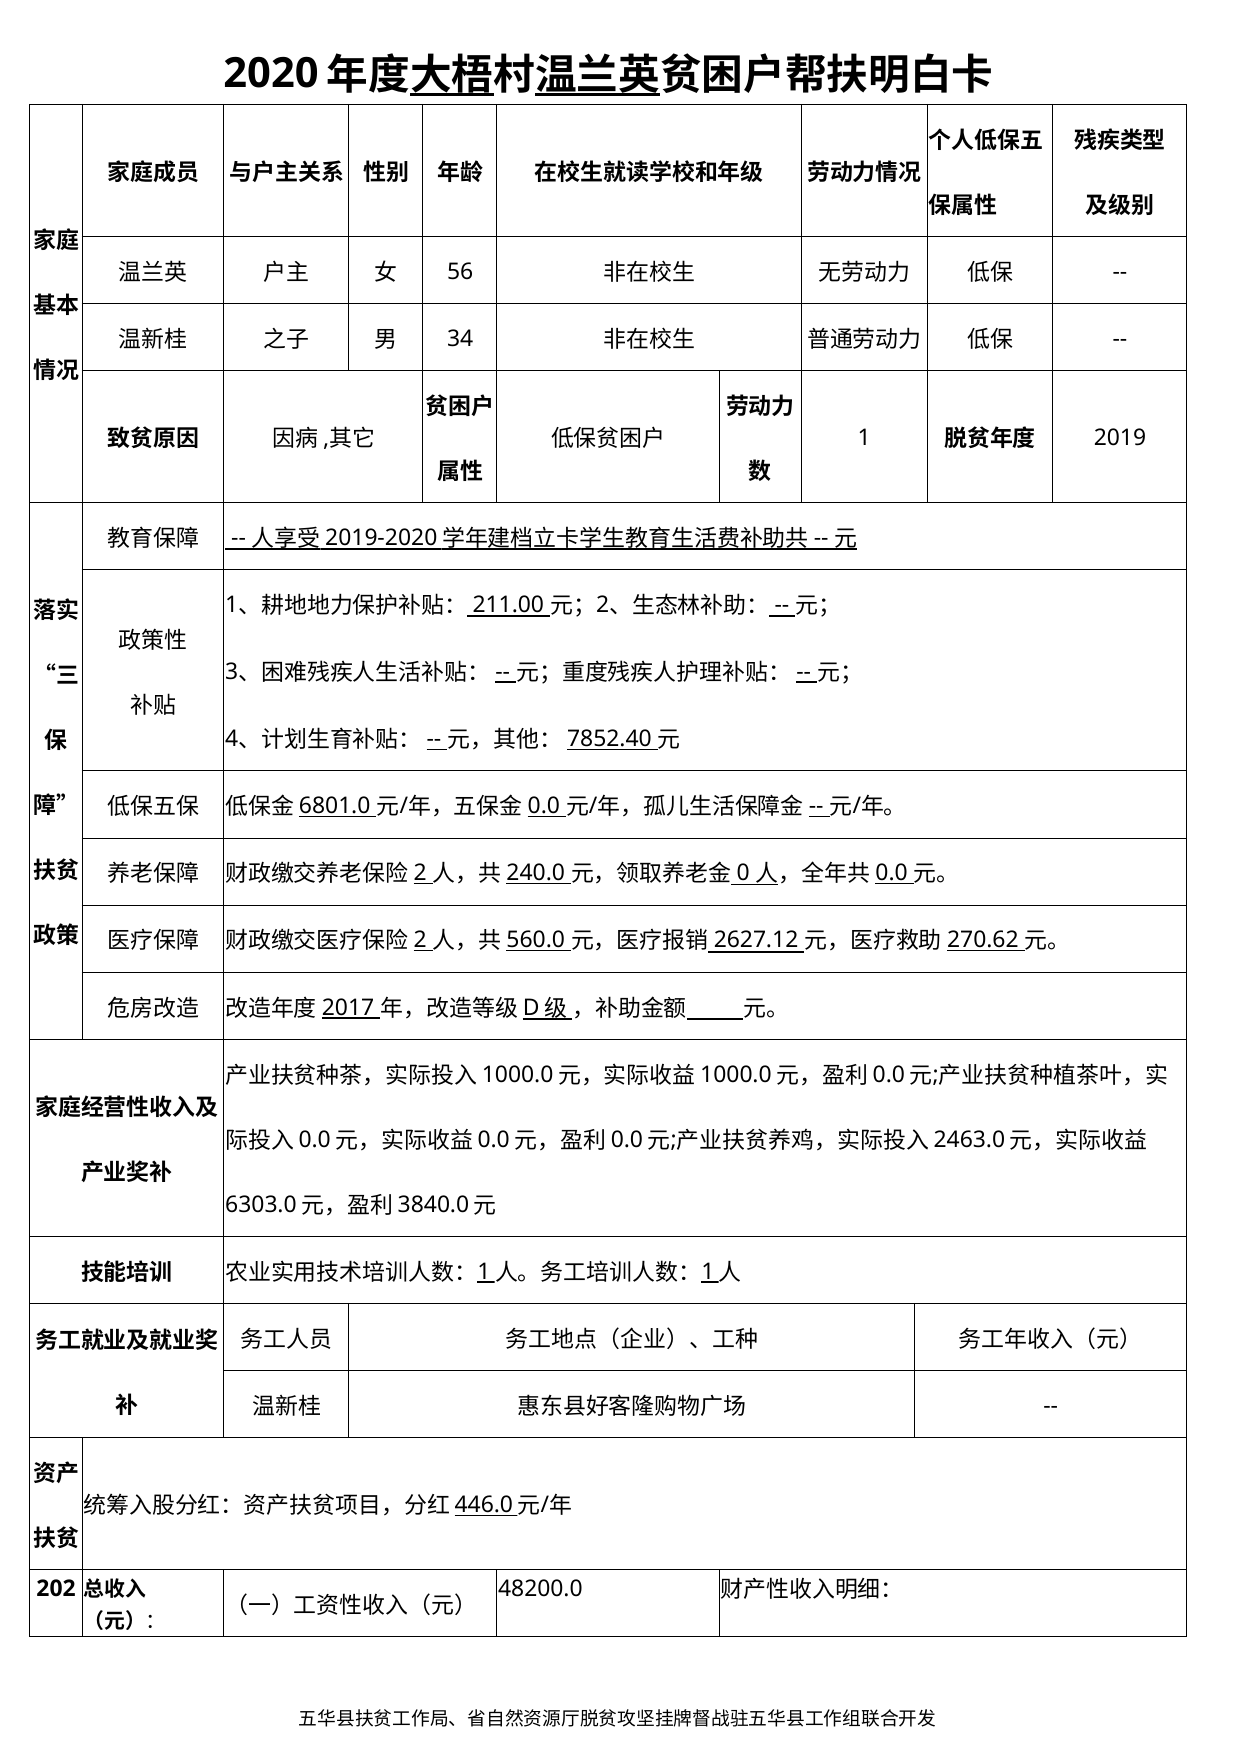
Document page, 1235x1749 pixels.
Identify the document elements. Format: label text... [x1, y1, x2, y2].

table_cell 惠东县好客隆购物广场 [349, 1371, 914, 1437]
table_cell 4、计划生育补贴： -- 元，其他： 7852.40 元 [224, 703, 1186, 770]
table_cell 非在校生 [497, 304, 801, 370]
table_cell 财政缴交养老保险 2 人，共 240.0 元，领取养老金 0 人，全年共 0.0 元。 [224, 839, 1186, 904]
table_cell 低保贫困户 [497, 371, 719, 502]
table_cell 低保 [928, 237, 1052, 303]
table_cell 危房改造 [83, 973, 223, 1039]
table_cell 财政缴交医疗保险 2 人，共 560.0 元，医疗报销 2627.12 元，医疗救助 270.62 元。 [224, 906, 1186, 972]
table_cell 温新桂 [224, 1371, 348, 1437]
table_cell 2020年家庭经济收支情况 [30, 1570, 82, 1636]
table_cell 政策性 补贴 [83, 570, 223, 770]
table_cell 教育保障 [83, 503, 223, 569]
table_cell 家庭成员 [83, 105, 223, 236]
table_cell -- 人享受2019-2020学年建档立卡学生教育生活费补助共 -- 元 [224, 503, 1186, 569]
table_cell -- [915, 1371, 1186, 1437]
table_cell 劳动力情况 [802, 105, 927, 236]
table_cell 温新桂 [83, 304, 223, 370]
table_cell -- [1053, 304, 1186, 370]
table_cell 非在校生 [497, 237, 801, 303]
table_cell 医疗保障 [83, 906, 223, 972]
table_cell 致贫原因 [83, 371, 223, 502]
table_cell 务工地点（企业）、工种 [349, 1304, 914, 1370]
table_cell 改造年度 2017 年，改造等级 D级 ，补助金额 元。 [224, 973, 1186, 1039]
table_cell 农业实用技术培训人数：1人。务工培训人数：1人 [224, 1237, 1186, 1303]
table_cell 家庭基本情况 [30, 105, 82, 502]
table_cell 性别 [349, 105, 422, 236]
table_cell 1、耕地地力保护补贴： 211.00 元；2、生态林补助： -- 元； [224, 570, 1186, 636]
table_cell 年龄 [423, 105, 496, 236]
table_cell 务工年收入（元） [915, 1304, 1186, 1370]
table_cell 户主 [224, 237, 348, 303]
table_cell 贫困户属性 [423, 371, 496, 502]
table_cell 财产性收入明细： [720, 1570, 1186, 1636]
table_cell 务工人员 [224, 1304, 348, 1370]
table_cell 1 [802, 371, 927, 502]
table_cell 48200.0 [497, 1570, 719, 1636]
table_cell 普通劳动力 [802, 304, 927, 370]
table_cell 2019 [1053, 371, 1186, 502]
table_cell （一）工资性收入（元） [224, 1570, 496, 1636]
table_cell 个人低保五保属性 [928, 105, 1052, 236]
table_cell -- [1053, 237, 1186, 303]
table_cell 统筹入股分红：资产扶贫项目，分红446.0元/年 [83, 1438, 1186, 1569]
table_cell 56 [423, 237, 496, 303]
table_cell 低保五保 [83, 771, 223, 837]
table_cell 在校生就读学校和年级 [497, 105, 801, 236]
table_cell 脱贫年度 [928, 371, 1052, 502]
table_cell 女 [349, 237, 422, 303]
table_cell 无劳动力 [802, 237, 927, 303]
table_cell 因病 ,其它 [224, 371, 422, 502]
table_header 2020年度大梧村温兰英贫困户帮扶明白卡 [30, 38, 1187, 104]
table_cell 温兰英 [83, 237, 223, 303]
table_cell 低保 [928, 304, 1052, 370]
table_cell 劳动力数 [720, 371, 801, 502]
table_cell 资产扶贫 [30, 1438, 82, 1569]
table_cell 34 [423, 304, 496, 370]
table_cell 低保金 6801.0 元/年，五保金 0.0 元/年，孤儿生活保障金 -- 元/年。 [224, 771, 1186, 837]
table_cell 产业扶贫种茶，实际投入1000.0元，实际收益1000.0元，盈利0.0元;产业扶贫种植茶叶，实际投入0.0元，实际收益0.0元，盈利0.0元;产业扶贫养鸡，实际投入2463.0元，实际收益6303.0元，盈利3840.0元 [224, 1040, 1186, 1236]
table_cell 家庭经营性收入及产业奖补 [30, 1040, 223, 1236]
table_cell 务工就业及就业奖补 [30, 1304, 223, 1437]
table_cell 残疾类型 及级别 [1053, 105, 1186, 236]
table_cell 与户主关系 [224, 105, 348, 236]
table_cell 3、困难残疾人生活补贴： -- 元；重度残疾人护理补贴： -- 元； [224, 636, 1186, 703]
table_cell 技能培训 [30, 1237, 223, 1303]
table_cell 总收入（元）： （77089.74） [83, 1570, 223, 1636]
table_cell 落实“三保障”扶贫政策 [30, 503, 82, 1039]
table_cell 之子 [224, 304, 348, 370]
table_cell 养老保障 [83, 839, 223, 904]
table_cell 男 [349, 304, 422, 370]
